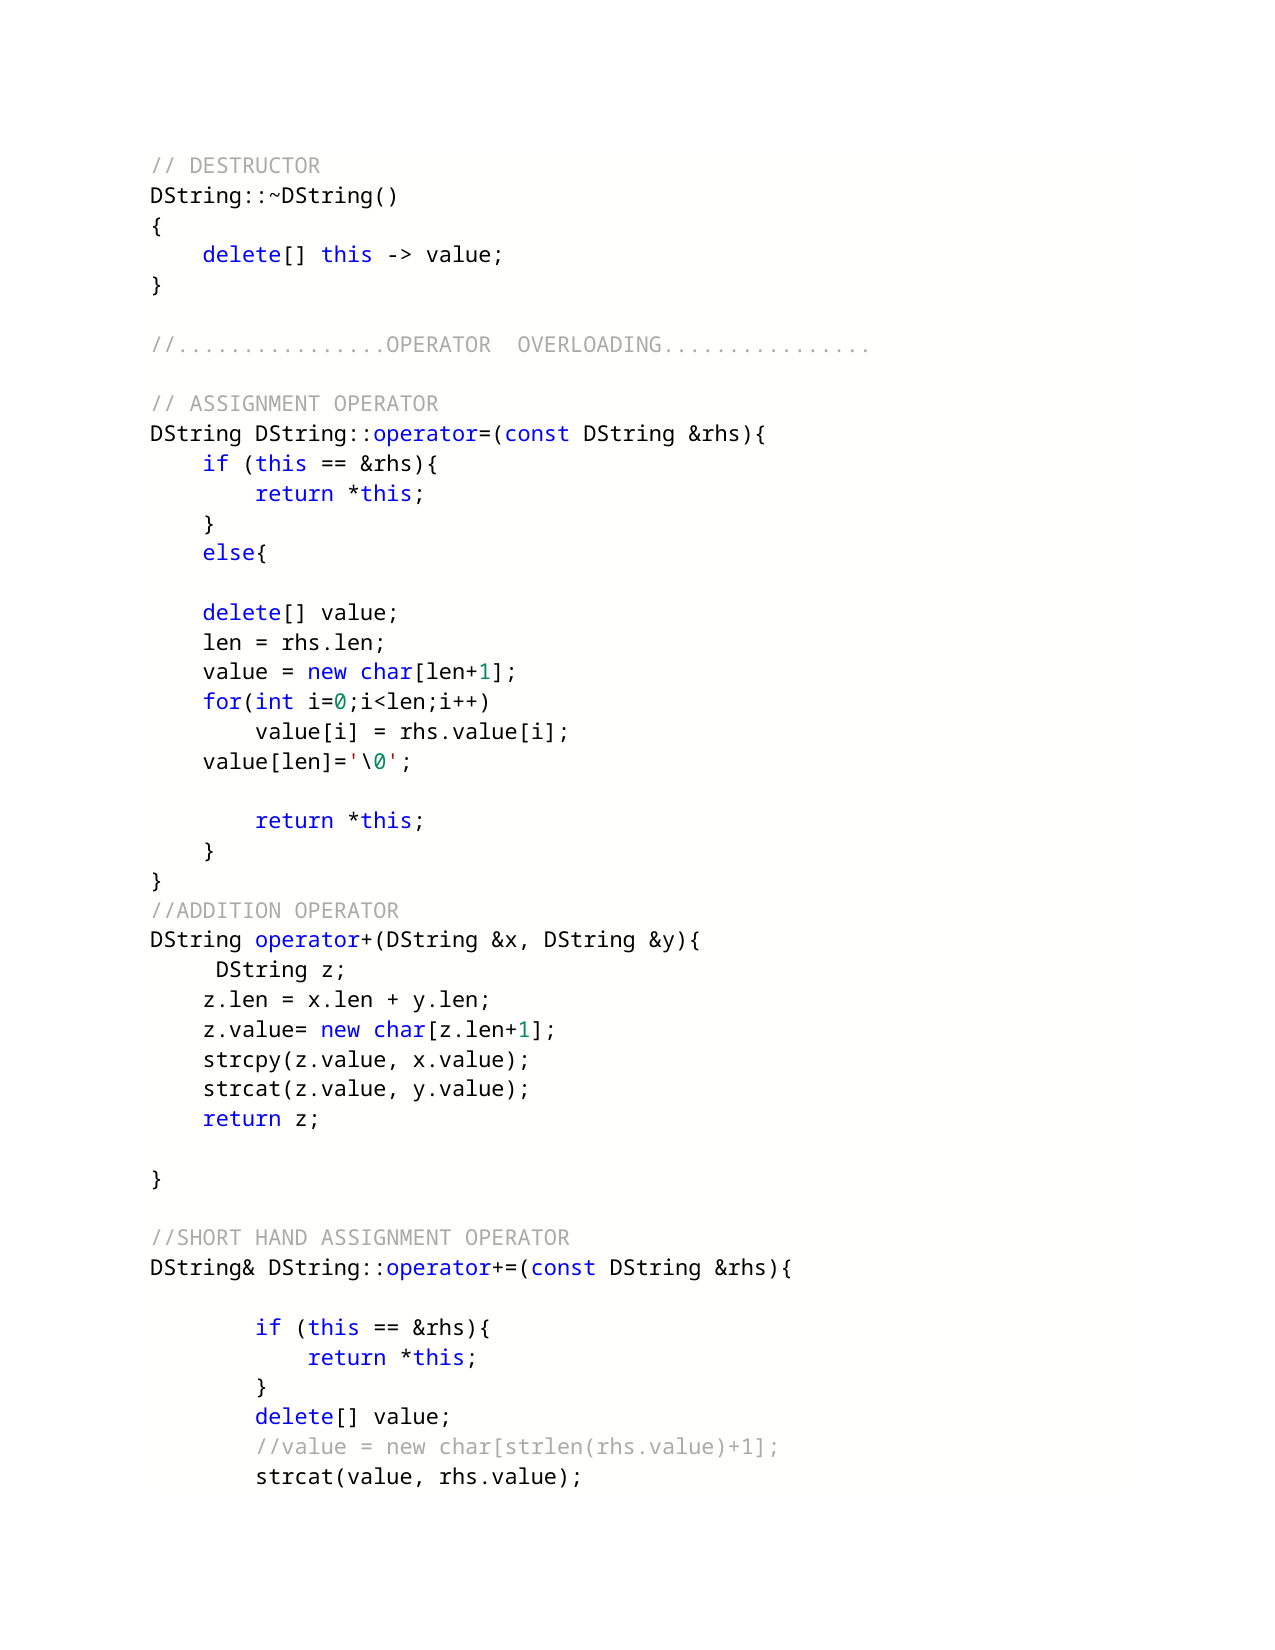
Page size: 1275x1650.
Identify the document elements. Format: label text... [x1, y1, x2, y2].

text return *this; [150, 478, 1125, 507]
text if (this == &rhs){ [150, 448, 1125, 478]
text } [150, 835, 1125, 865]
text //SHORT HAND ASSIGNMENT OPERATOR [150, 1222, 1125, 1252]
text // ASSIGNMENT OPERATOR [150, 388, 1125, 418]
text value = new char[len+1]; [150, 656, 1125, 686]
text if (this == &rhs){ [150, 1312, 1125, 1342]
text DString& DString::operator+=(const DString &rhs){ [150, 1252, 1125, 1282]
text } [150, 507, 1125, 537]
text return *this; [150, 805, 1125, 835]
text delete[] value; [150, 597, 1125, 627]
text value[i] = rhs.value[i]; [150, 716, 1125, 746]
text DString DString::operator=(const DString &rhs){ [150, 418, 1125, 448]
text return *this; [150, 1342, 1125, 1371]
text delete[] this -> value; [150, 239, 1125, 269]
text //value = new char[strlen(rhs.value)+1]; [150, 1431, 1125, 1461]
text z.len = x.len + y.len; [150, 984, 1125, 1014]
text } [150, 865, 1125, 895]
text } [150, 269, 1125, 299]
text return z; [150, 1103, 1125, 1133]
text strcpy(z.value, x.value); [150, 1044, 1125, 1073]
text } [150, 1163, 1125, 1193]
text } [150, 1371, 1125, 1401]
text //ADDITION OPERATOR [150, 895, 1125, 924]
text //................OPERATOR OVERLOADING................ [150, 329, 1125, 358]
text for(int i=0;i<len;i++) [150, 686, 1125, 716]
text DString operator+(DString &x, DString &y){ [150, 924, 1125, 954]
text DString::~DString() [150, 180, 1125, 209]
text strcat(value, rhs.value); [150, 1461, 1125, 1491]
text value[len]='\0'; [150, 746, 1125, 776]
text z.value= new char[z.len+1]; [150, 1014, 1125, 1044]
text else{ [150, 537, 1125, 567]
text strcat(z.value, y.value); [150, 1073, 1125, 1103]
text delete[] value; [150, 1401, 1125, 1431]
text DString z; [150, 954, 1125, 984]
text { [150, 209, 1125, 239]
text len = rhs.len; [150, 627, 1125, 656]
text // DESTRUCTOR [150, 150, 1125, 180]
